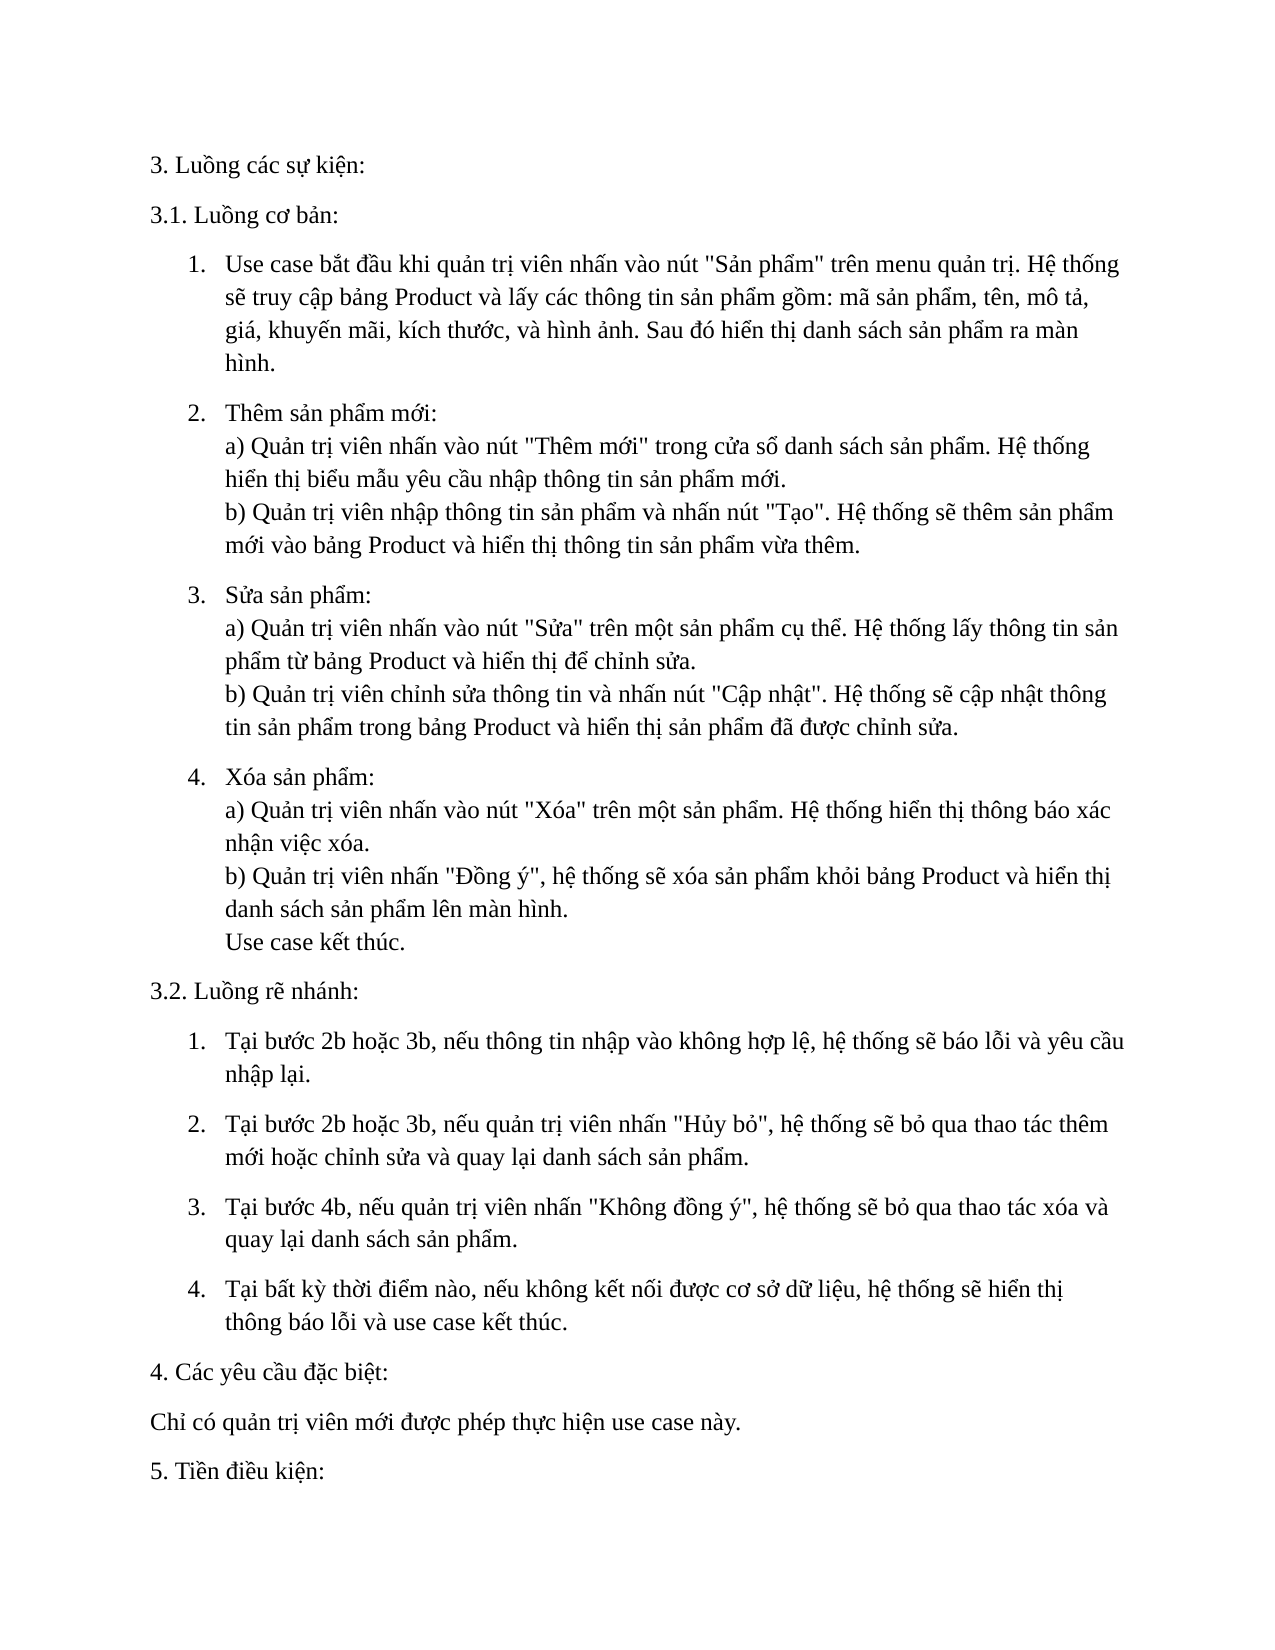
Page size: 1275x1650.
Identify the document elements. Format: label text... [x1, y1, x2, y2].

text 3.2. Luồng rẽ nhánh: [150, 976, 1125, 1005]
list Tại bước 4b, nếu quản trị viên nhấn "Không đồng ý", hệ thống sẽ bỏ qua thao tác xóa và quay lại danh sách sản phẩm. [187, 1192, 1125, 1253]
text 3.1. Luồng cơ bản: [150, 200, 1125, 228]
text 5. Tiền điều kiện: [150, 1456, 1125, 1485]
list Tại bất kỳ thời điểm nào, nếu không kết nối được cơ sở dữ liệu, hệ thống sẽ hiển thị thông báo lỗi và use case kết thúc. [187, 1274, 1125, 1336]
list Use case bắt đầu khi quản trị viên nhấn vào nút "Sản phẩm" trên menu quản trị. Hệ thống sẽ truy cập bảng Product và lấy các thông tin sản phẩm gồm: mã sản phẩm, tên, mô tả, giá, khuyến mãi, kích thước, và hình ảnh. Sau đó hiển thị danh sách sản phẩm ra màn hình. [187, 249, 1125, 377]
list Sửa sản phẩm: a) Quản trị viên nhấn vào nút "Sửa" trên một sản phẩm cụ thể. Hệ thống lấy thông tin sản phẩm từ bảng Product và hiển thị để chỉnh sửa. b) Quản trị viên chỉnh sửa thông tin và nhấn nút "Cập nhật". Hệ thống sẽ cập nhật thông tin sản phẩm trong bảng Product và hiển thị sản phẩm đã được chỉnh sửa. [187, 580, 1125, 741]
list Tại bước 2b hoặc 3b, nếu quản trị viên nhấn "Hủy bỏ", hệ thống sẽ bỏ qua thao tác thêm mới hoặc chỉnh sửa và quay lại danh sách sản phẩm. [187, 1109, 1125, 1171]
text 3. Luồng các sự kiện: [150, 150, 1125, 179]
text Chỉ có quản trị viên mới được phép thực hiện use case này. [150, 1407, 1125, 1435]
text 4. Các yêu cầu đặc biệt: [150, 1357, 1125, 1386]
list Tại bước 2b hoặc 3b, nếu thông tin nhập vào không hợp lệ, hệ thống sẽ báo lỗi và yêu cầu nhập lại. [187, 1026, 1125, 1088]
list Thêm sản phẩm mới: a) Quản trị viên nhấn vào nút "Thêm mới" trong cửa sổ danh sách sản phẩm. Hệ thống hiển thị biểu mẫu yêu cầu nhập thông tin sản phẩm mới. b) Quản trị viên nhập thông tin sản phẩm và nhấn nút "Tạo". Hệ thống sẽ thêm sản phẩm mới vào bảng Product và hiển thị thông tin sản phẩm vừa thêm. [187, 398, 1125, 559]
list Xóa sản phẩm: a) Quản trị viên nhấn vào nút "Xóa" trên một sản phẩm. Hệ thống hiển thị thông báo xác nhận việc xóa. b) Quản trị viên nhấn "Đồng ý", hệ thống sẽ xóa sản phẩm khỏi bảng Product và hiển thị danh sách sản phẩm lên màn hình. Use case kết thúc. [187, 762, 1125, 956]
